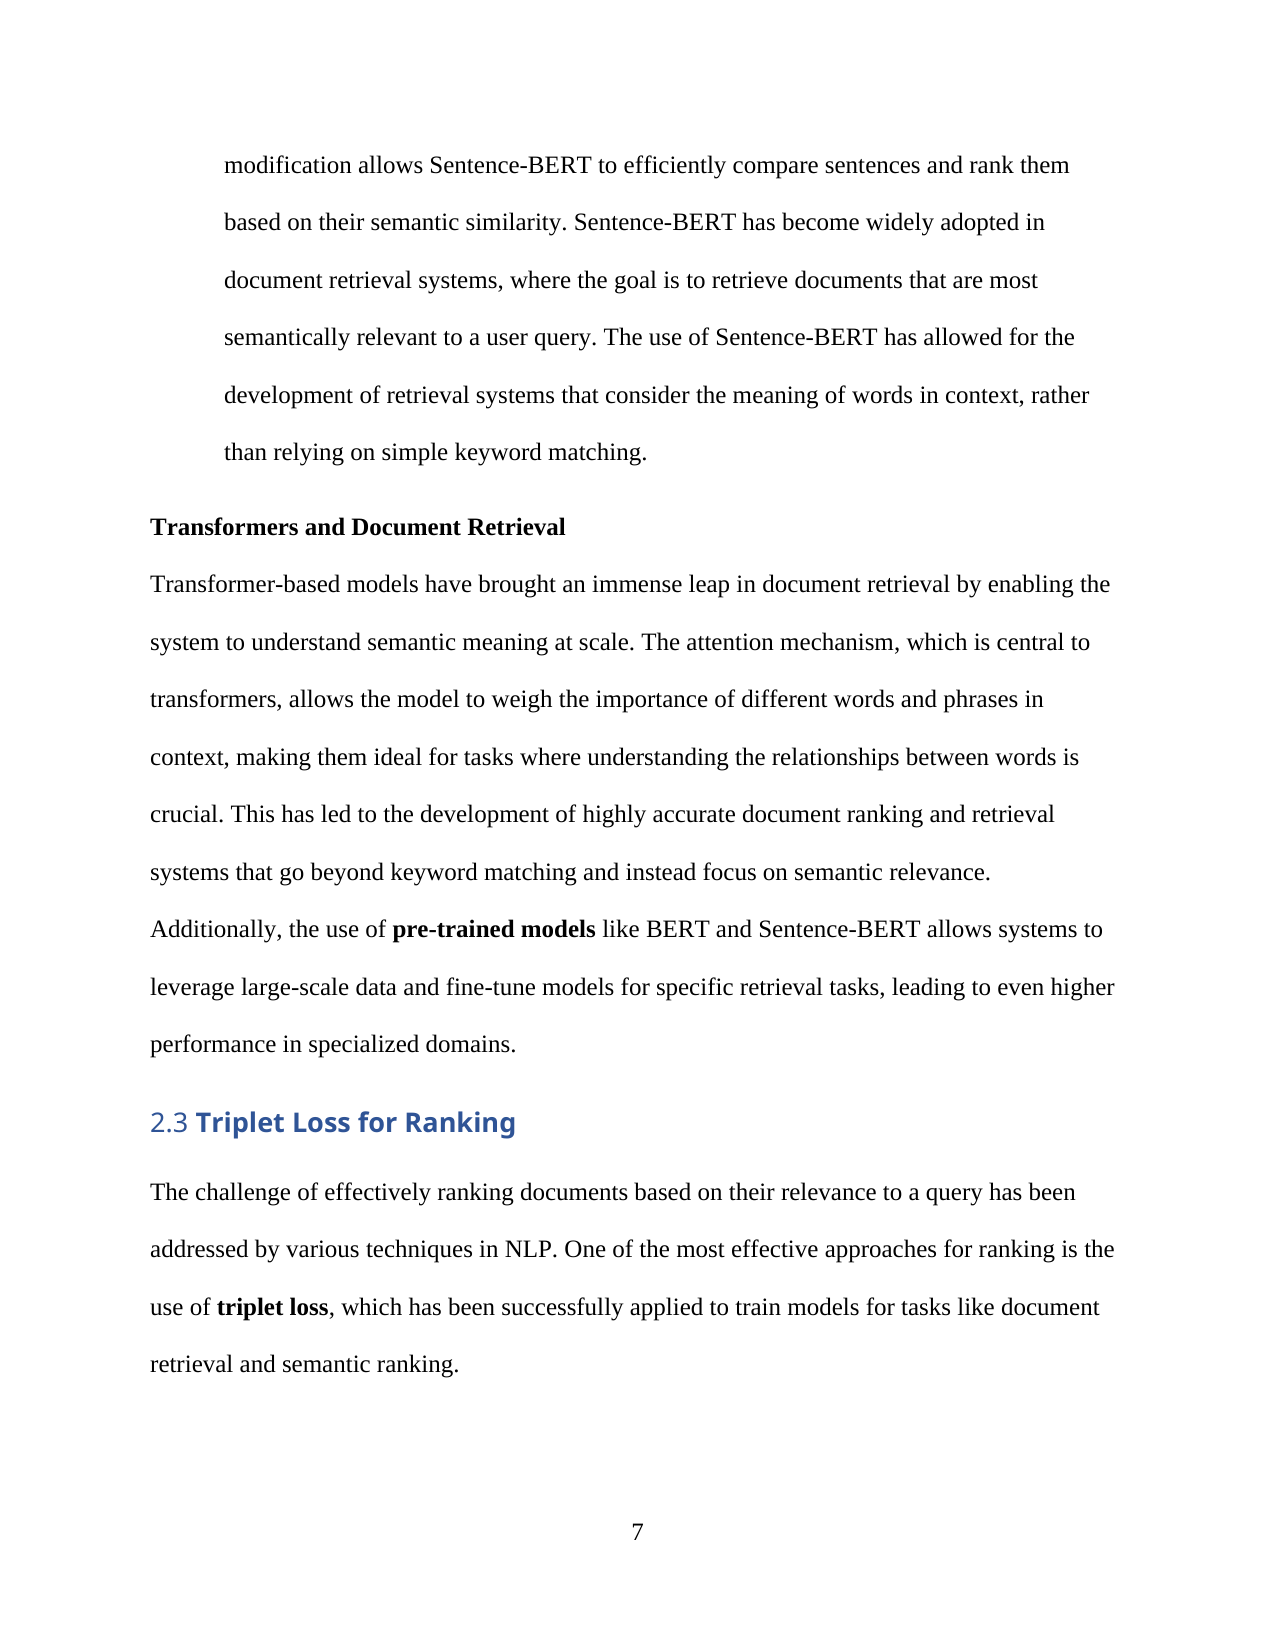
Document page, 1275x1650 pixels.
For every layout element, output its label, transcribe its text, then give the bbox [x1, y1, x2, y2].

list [194, 150, 1125, 466]
text The challenge of effectively ranking documents based on their relevance to a query has been addressed by various techniques in NLP. One of the most effective approaches for ranking is the use of triplet loss, which has been successfully applied to train models for tasks like document retrieval and semantic ranking. [150, 1177, 1125, 1378]
subtitle 2.3 Triplet Loss for Ranking [150, 1103, 1125, 1140]
text Transformers and Document Retrieval Transformer-based models have brought an immense leap in document retrieval by enabling the system to understand semantic meaning at scale. The attention mechanism, which is central to transformers, allows the model to weigh the importance of different words and phrases in context, making them ideal for tasks where understanding the relationships between words is crucial. This has led to the development of highly accurate document ranking and retrieval systems that go beyond keyword matching and instead focus on semantic relevance. Additionally, the use of pre-trained models like BERT and Sentence-BERT allows systems to leverage large-scale data and fine-tune models for specific retrieval tasks, leading to even higher performance in specialized domains. [150, 512, 1125, 1058]
